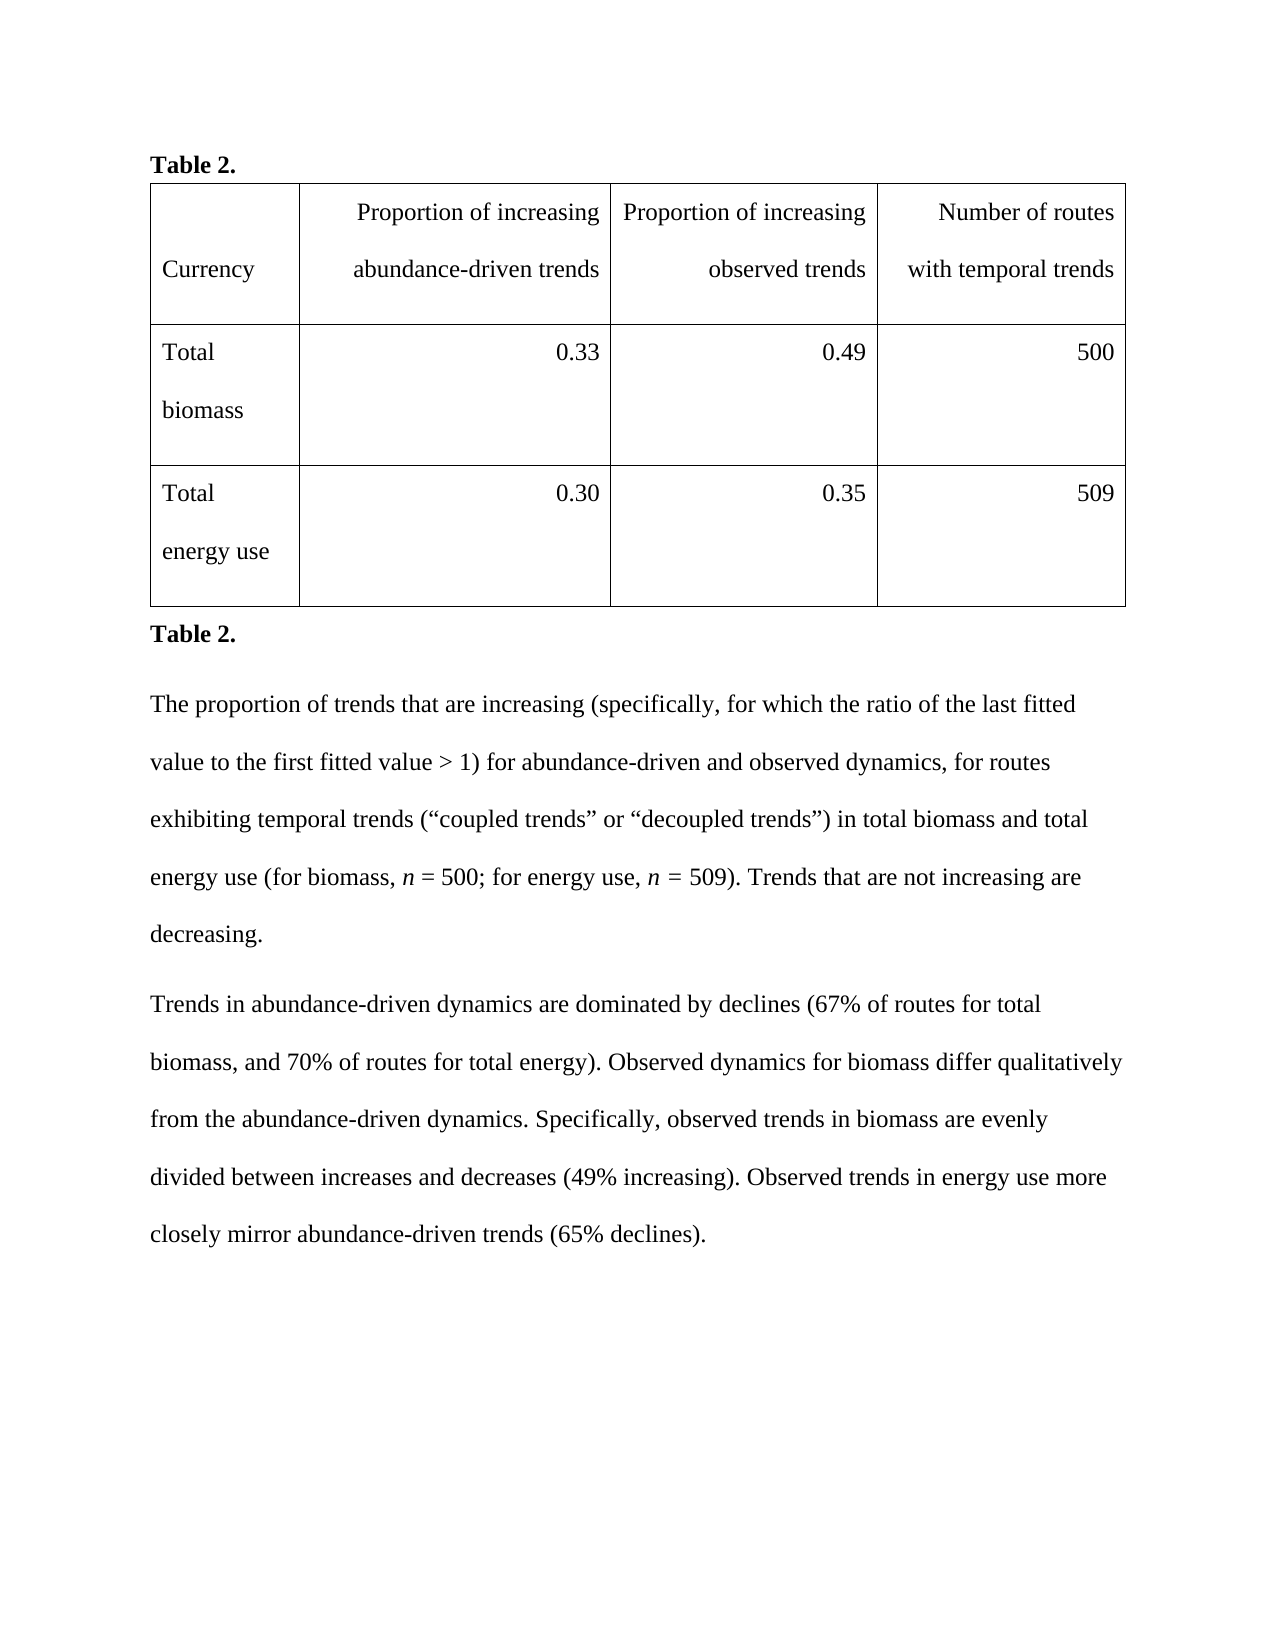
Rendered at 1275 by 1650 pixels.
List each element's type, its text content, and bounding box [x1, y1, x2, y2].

table_header Number of routes with temporal trends [878, 184, 1125, 324]
text The proportion of trends that are increasing (specifically, for which the ratio of the last fitted value to the first fitted value > 1) for abundance-driven and observed dynamics, for routes exhibiting temporal trends (“coupled trends” or “decoupled trends”) in total biomass and total energy use (for biomass, n = 500; for energy use, n = 509). Trends that are not increasing are decreasing. [150, 689, 1125, 948]
table_header Currency [151, 184, 299, 324]
table_cell 0.30 [300, 466, 610, 606]
text Table 2. [150, 619, 1125, 648]
table_cell Total energy use [151, 466, 299, 606]
table_cell 509 [878, 466, 1125, 606]
table_cell 500 [878, 325, 1125, 465]
table_cell 0.49 [611, 325, 877, 465]
text Trends in abundance-driven dynamics are dominated by declines (67% of routes for total biomass, and 70% of routes for total energy). Observed dynamics for biomass differ qualitatively from the abundance-driven dynamics. Specifically, observed trends in biomass are evenly divided between increases and decreases (49% increasing). Observed trends in energy use more closely mirror abundance-driven trends (65% declines). [150, 989, 1125, 1248]
table_cell 0.35 [611, 466, 877, 606]
table_cell 0.33 [300, 325, 610, 465]
table_header Proportion of increasing abundance-driven trends [300, 184, 610, 324]
text Table 2. [150, 150, 1125, 179]
table_cell Total biomass [151, 325, 299, 465]
table_header Proportion of increasing observed trends [611, 184, 877, 324]
